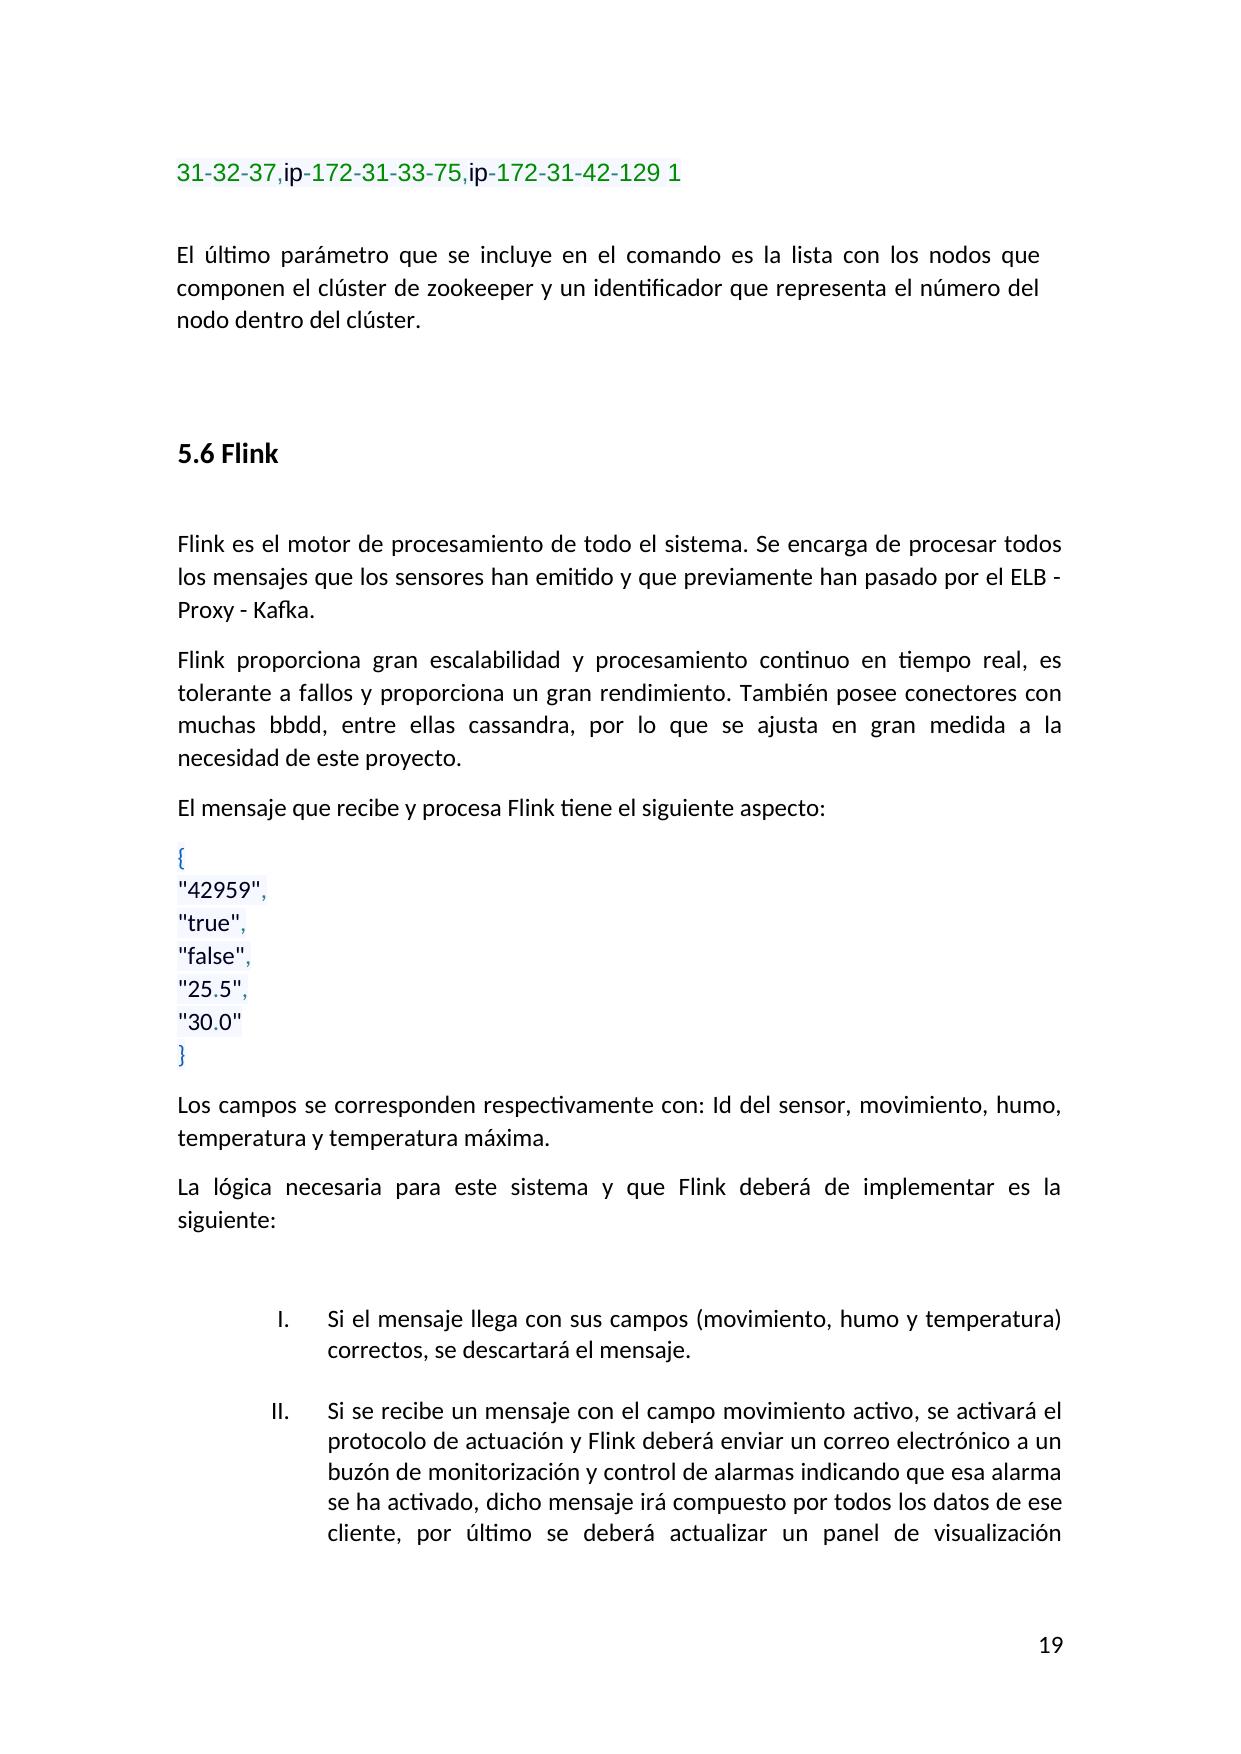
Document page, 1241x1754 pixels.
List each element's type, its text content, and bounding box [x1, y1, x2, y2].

text Flink proporciona gran escalabilidad y procesamiento continuo en tiempo real, es tolerante a fallos y proporciona un gran rendimiento. También posee conectores con muchas bbdd, entre ellas cassandra, por lo que se ajusta en gran medida a la necesidad de este proyecto. [177, 644, 1063, 773]
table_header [166, 148, 1052, 364]
text El mensaje que recibe y procesa Flink tiene el siguiente aspecto: [177, 792, 1063, 823]
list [290, 1395, 1063, 1548]
subtitle 5.6 Flink [177, 435, 1063, 471]
text { "42959", "true", "false", "25.5", "30.0" } [177, 842, 1063, 1070]
text Flink es el motor de procesamiento de todo el sistema. Se encarga de procesar todos los mensajes que los sensores han emitido y que previamente han pasado por el ELB - Proxy - Kafka. [177, 528, 1063, 625]
text La lógica necesaria para este sistema y que Flink deberá de implementar es la siguiente: [177, 1171, 1063, 1235]
list Si el mensaje llega con sus campos (movimiento, humo y temperatura) correctos, se descartará el mensaje. [290, 1303, 1063, 1364]
text Los campos se corresponden respectivamente con: Id del sensor, movimiento, humo, temperatura y temperatura máxima. [177, 1089, 1063, 1152]
